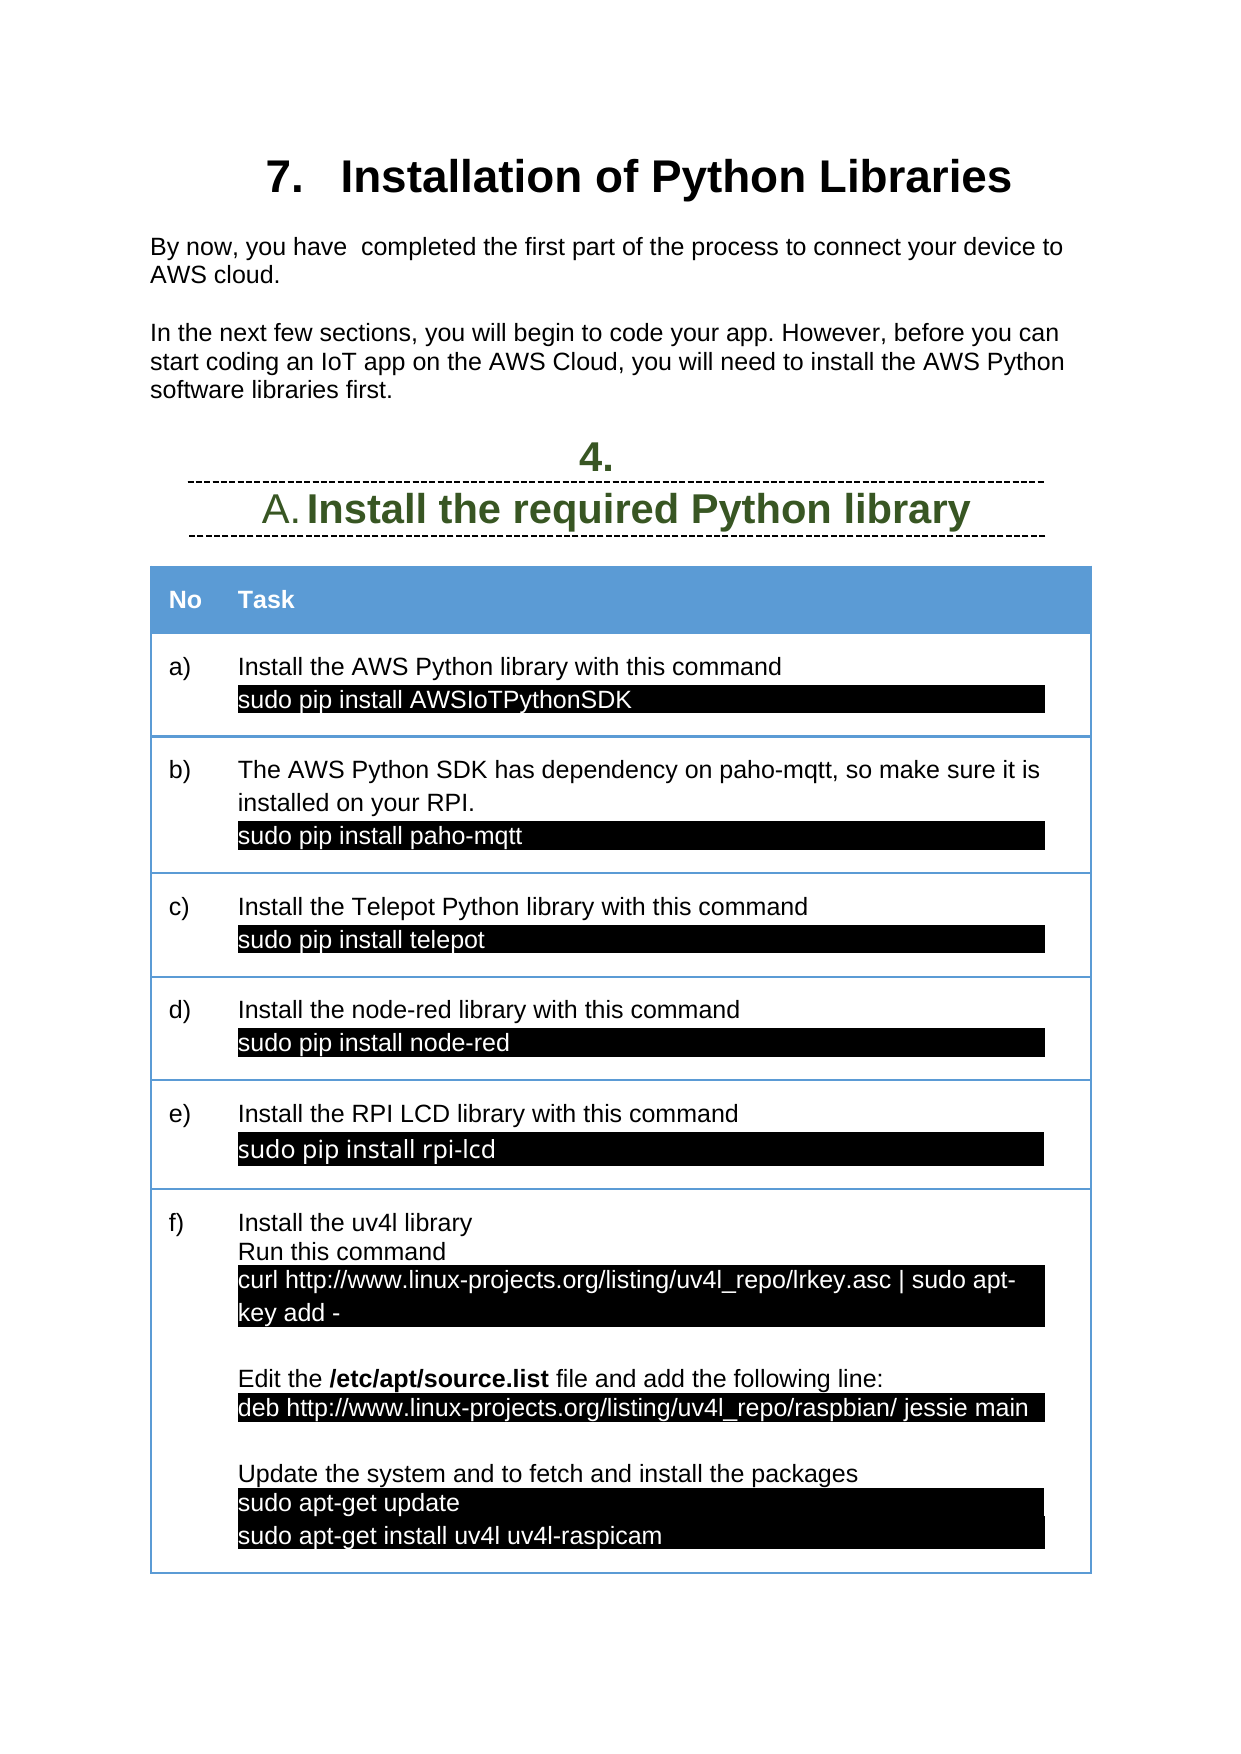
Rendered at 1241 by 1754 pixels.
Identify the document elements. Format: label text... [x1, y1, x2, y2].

subtitle Installation of Python Libraries [187, 150, 1090, 203]
table_header No [152, 568, 220, 632]
table_header Task [220, 568, 1090, 632]
table_cell Install the AWS Python library with this command sudo pip install AWSIoTPythonSDK [220, 634, 1090, 735]
table_cell Install the Telepot Python library with this command sudo pip install telepot [220, 874, 1090, 976]
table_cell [220, 1190, 1090, 1572]
table_cell The AWS Python SDK has dependency on paho-mqtt, so make sure it is installed on your RPI. sudo pip install paho-mqtt [220, 738, 1090, 872]
table_cell [152, 1081, 220, 1188]
table_cell [152, 978, 220, 1079]
table_cell [152, 874, 220, 976]
table_cell [152, 1190, 220, 1572]
table_cell [152, 634, 220, 735]
table_cell [152, 738, 220, 872]
table_cell Install the RPI LCD library with this command sudo pip install rpi-lcd [220, 1081, 1090, 1188]
text By now, you have completed the first part of the process to connect your device to AWS cloud. [150, 231, 1090, 289]
table_cell Install the node-red library with this command sudo pip install node-red [220, 978, 1090, 1079]
subtitle Install the required Python library [187, 481, 1045, 537]
text In the next few sections, you will begin to code your app. However, before you can start coding an IoT app on the AWS Cloud, you will need to install the AWS Python software libraries first. [150, 318, 1090, 404]
